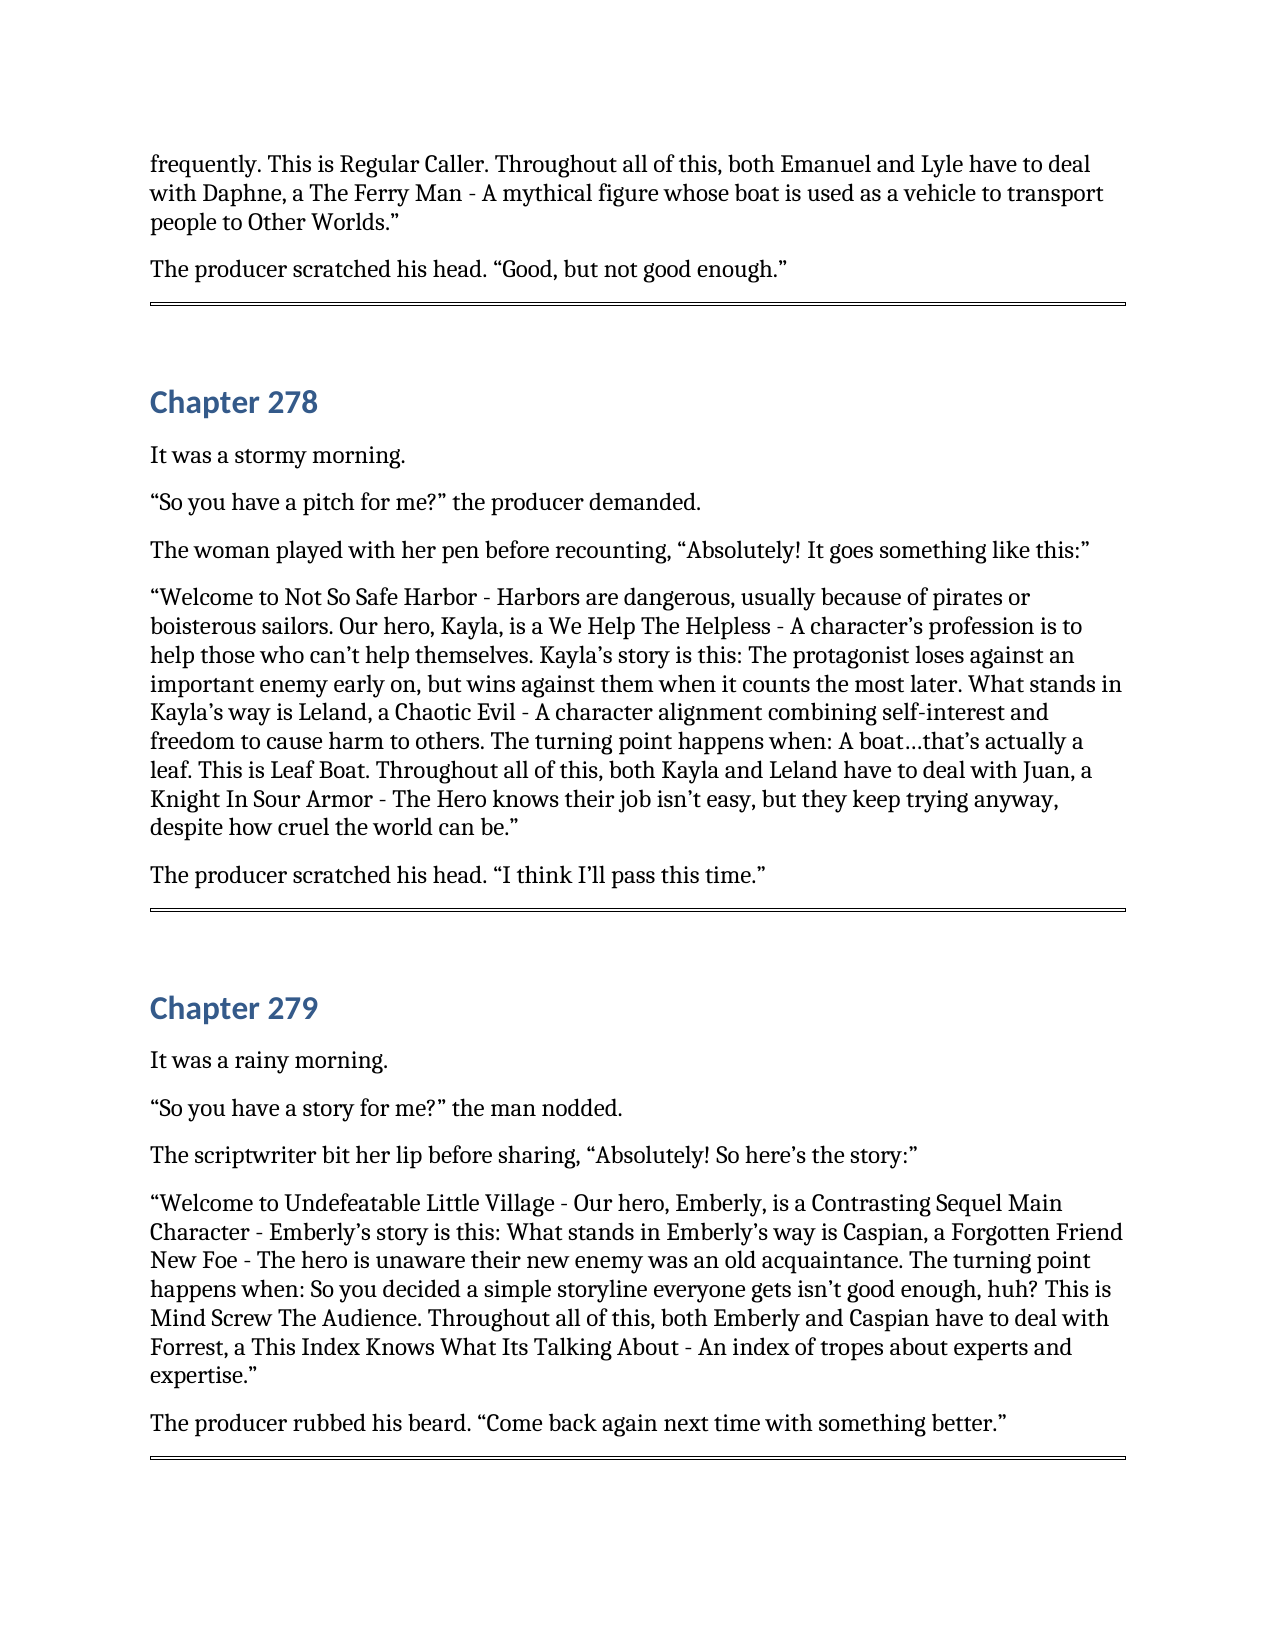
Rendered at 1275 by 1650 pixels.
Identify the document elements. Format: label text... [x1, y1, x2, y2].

subtitle Chapter 279 [150, 987, 1125, 1028]
text The producer rubbed his beard. “Come back again next time with something better.” [150, 1409, 1125, 1438]
text The producer scratched his head. “I think I’ll pass this time.” [150, 861, 1125, 889]
text “So you have a story for me?” the man nodded. [150, 1094, 1125, 1123]
subtitle Chapter 278 [150, 381, 1125, 422]
text “Welcome to Undefeatable Little Village - Our hero, Emberly, is a Contrasting Sequel Main Character - Emberly’s story is this: What stands in Emberly’s way is Caspian, a Forgotten Friend New Foe - The hero is unaware their new enemy was an old acquaintance. The turning point happens when: So you decided a simple storyline everyone gets isn’t good enough, huh? This is Mind Screw The Audience. Throughout all of this, both Emberly and Caspian have to deal with Forrest, a This Index Knows What Its Talking About - An index of tropes about experts and expertise.” [150, 1189, 1125, 1390]
text “Welcome to Not So Safe Harbor - Harbors are dangerous, usually because of pirates or boisterous sailors. Our hero, Kayla, is a We Help The Helpless - A character’s profession is to help those who can’t help themselves. Kayla’s story is this: The protagonist loses against an important enemy early on, but wins against them when it counts the most later. What stands in Kayla’s way is Leland, a Chaotic Evil - A character alignment combining self-interest and freedom to cause harm to others. The turning point happens when: A boat…that’s actually a leaf. This is Leaf Boat. Throughout all of this, both Kayla and Leland have to deal with Juan, a Knight In Sour Armor - The Hero knows their job isn’t easy, but they keep trying anyway, despite how cruel the world can be.” [150, 583, 1125, 842]
text The scriptwriter bit her lip before sharing, “Absolutely! So here’s the story:” [150, 1141, 1125, 1170]
text “So you have a pitch for me?” the producer demanded. [150, 488, 1125, 517]
text The producer scratched his head. “Good, but not good enough.” [150, 255, 1125, 284]
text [150, 150, 1125, 236]
text It was a stormy morning. [150, 441, 1125, 469]
text The woman played with her pen before recounting, “Absolutely! It goes something like this:” [150, 536, 1125, 564]
text It was a rainy morning. [150, 1046, 1125, 1075]
